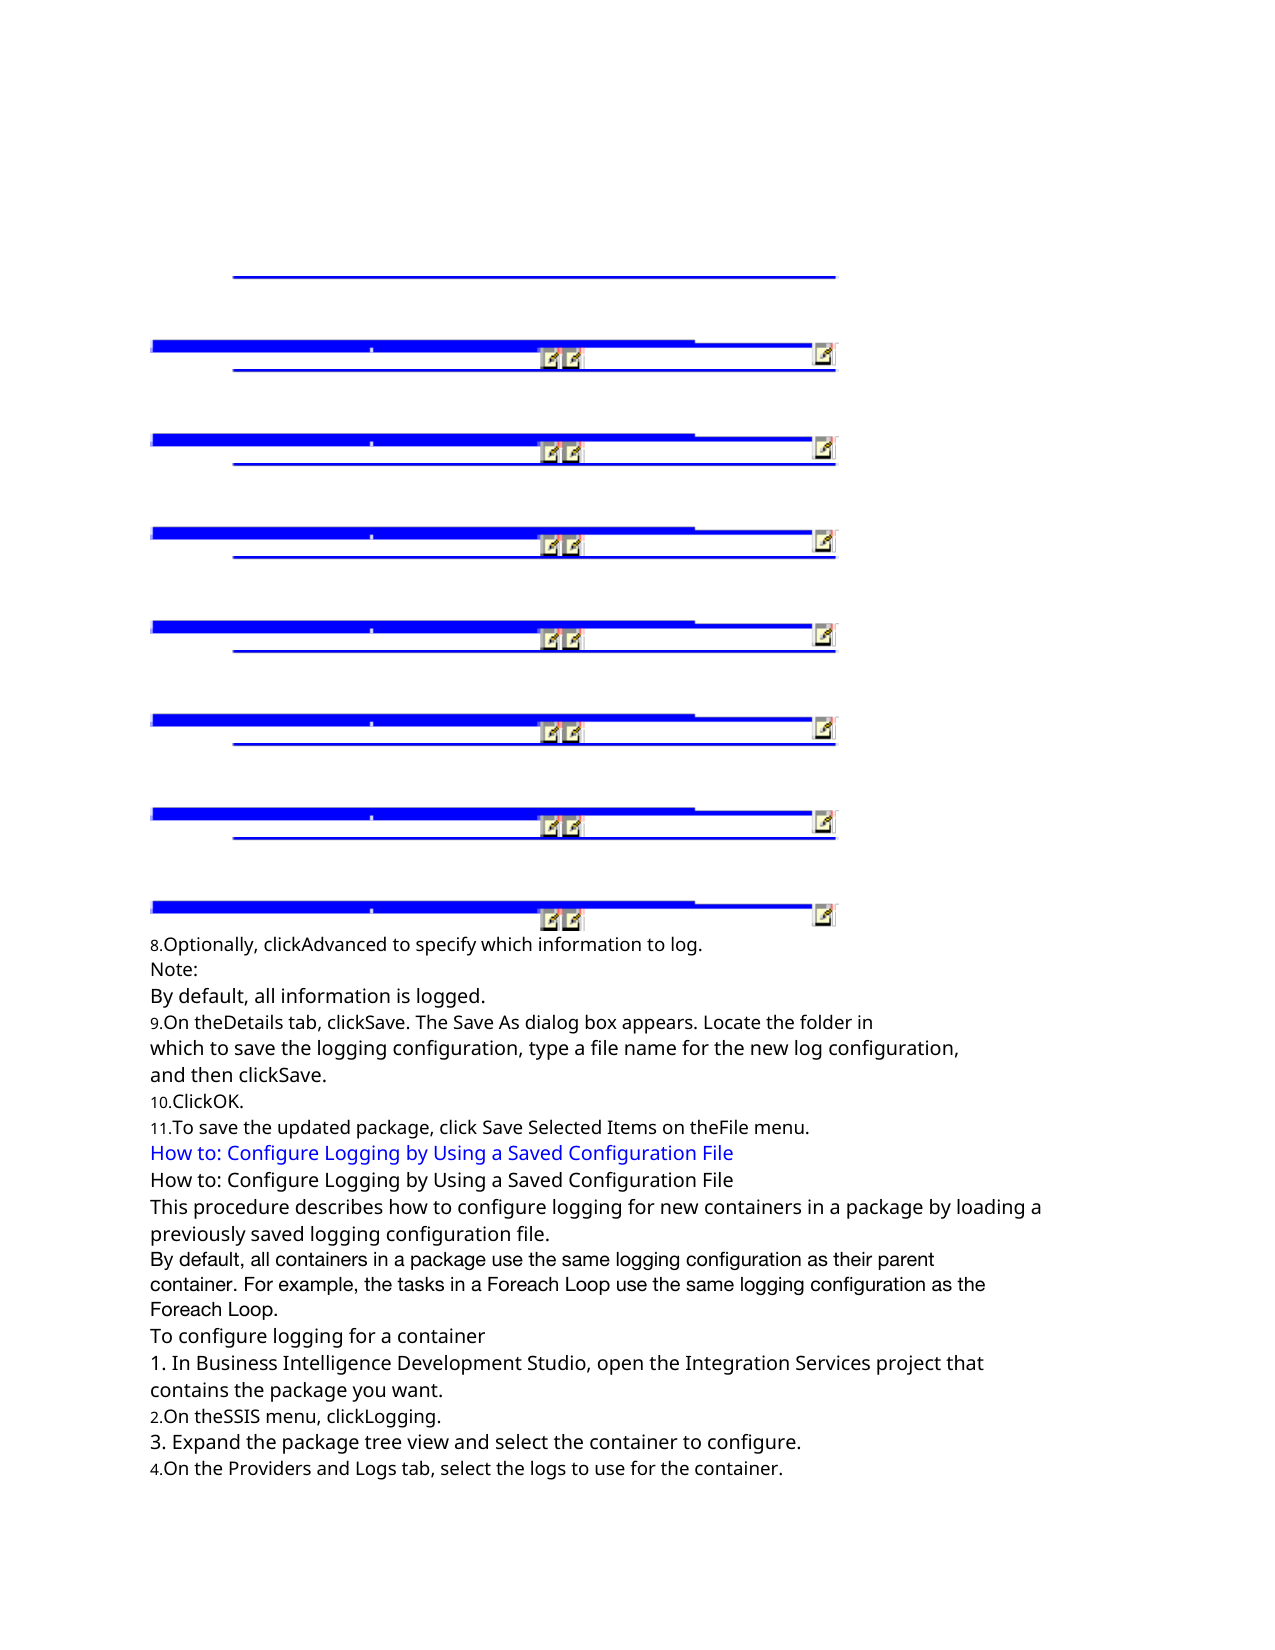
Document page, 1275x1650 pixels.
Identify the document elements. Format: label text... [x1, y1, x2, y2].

text 9.On theDetails tab, clickSave. The Save As dialog box appears. Locate the folder in [150, 1009, 1125, 1034]
text 3. Expand the package tree view and select the container to configure. [150, 1429, 1125, 1456]
text By default, all containers in a package use the same logging configuration as their parent container. For example, the tasks in a Foreach Loop use the same logging configuration as the Foreach Loop. [150, 1247, 1125, 1322]
text 8.Optionally, clickAdvanced to specify which information to log. [150, 931, 1125, 957]
text 10.ClickOK. [150, 1088, 1125, 1114]
text To configure logging for a container [150, 1322, 1125, 1349]
text 11.To save the updated package, click Save Selected Items on theFile menu. [150, 1114, 1125, 1139]
text and then clickSave. [150, 1062, 1125, 1088]
text contains the package you want. [150, 1376, 1125, 1403]
picture [150, 276, 839, 931]
text Note: [150, 957, 1125, 982]
text How to: Configure Logging by Using a Saved Configuration File [150, 1167, 1125, 1193]
text 2.On theSSIS menu, clickLogging. [150, 1403, 1125, 1429]
text How to: Configure Logging by Using a Saved Configuration File [150, 1139, 1125, 1167]
text previously saved logging configuration file. [150, 1221, 1125, 1247]
text which to save the logging configuration, type a file name for the new log configuration, [150, 1034, 1125, 1062]
text 4.On the Providers and Logs tab, select the logs to use for the container. [150, 1456, 1125, 1481]
text This procedure describes how to configure logging for new containers in a package by loading a [150, 1193, 1125, 1221]
text By default, all information is logged. [150, 982, 1125, 1009]
text 1. In Business Intelligence Development Studio, open the Integration Services project that [150, 1349, 1125, 1376]
